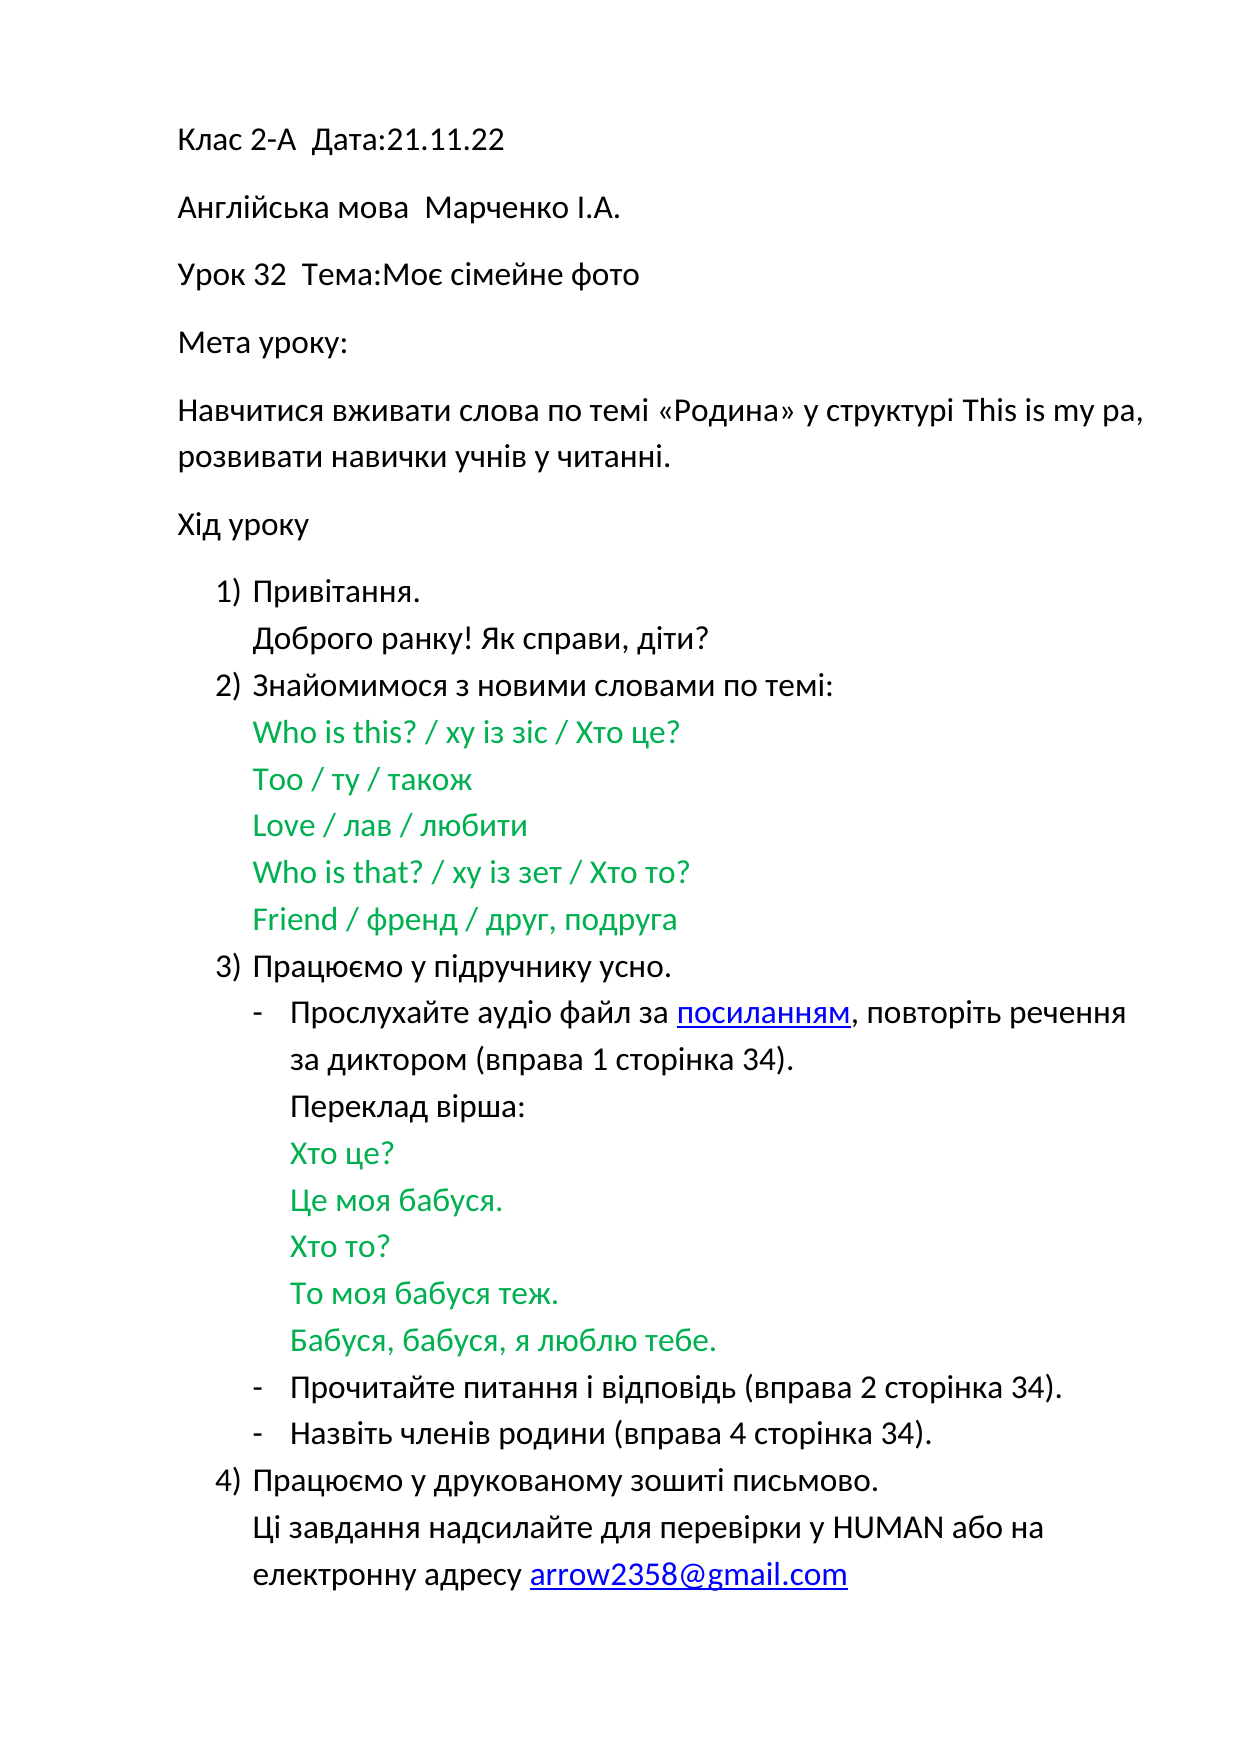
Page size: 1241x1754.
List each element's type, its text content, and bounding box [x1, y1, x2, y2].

list Це моя бабуся. [290, 1178, 1152, 1219]
list Прочитайте питання і відповідь (вправа 2 сторінка 34). [252, 1366, 1152, 1406]
list Доброго ранку! Як справи, діти? [252, 617, 1152, 658]
list Хто то? [290, 1225, 1152, 1266]
list Прослухайте аудіо файл за посиланням, повторіть речення за диктором (вправа 1 сторінка 34). [252, 991, 1152, 1079]
list Ці завдання надсилайте для перевірки у HUMAN або на електронну адресу arrow2358@gmail.com [252, 1506, 1152, 1593]
list Переклад вірша: [290, 1085, 1152, 1126]
list Too / ту / також [252, 758, 1152, 798]
list Привітання. [215, 571, 1152, 611]
list Назвіть членів родини (вправа 4 сторінка 34). [252, 1412, 1152, 1453]
text Навчитися вживати слова по темі «Родина» у структурі This is my pa, розвивати навички учнів у читанні. [177, 388, 1152, 476]
text Клас 2-А Дата:21.11.22 [177, 118, 1152, 159]
text Англійська мова Марченко І.А. [177, 186, 1152, 226]
text Урок 32 Тема:Моє сімейне фото [177, 253, 1152, 294]
list Працюємо у друкованому зошиті письмово. [215, 1459, 1152, 1500]
list Хто це? [290, 1132, 1152, 1172]
list Who is this? / ху із зіс / Хто це? [252, 711, 1152, 752]
list Who is that? / ху із зет / Хто то? [252, 851, 1152, 892]
text Мета уроку: [177, 321, 1152, 362]
list Працюємо у підручнику усно. [215, 945, 1152, 985]
text Хід уроку [177, 503, 1152, 544]
list Знайомимося з новими словами по темі: [215, 664, 1152, 705]
list Бабуся, бабуся, я люблю тебе. [290, 1319, 1152, 1359]
list Love / лав / любити [252, 804, 1152, 845]
list То моя бабуся теж. [290, 1272, 1152, 1313]
list Friend / френд / друг, подруга [252, 898, 1152, 939]
